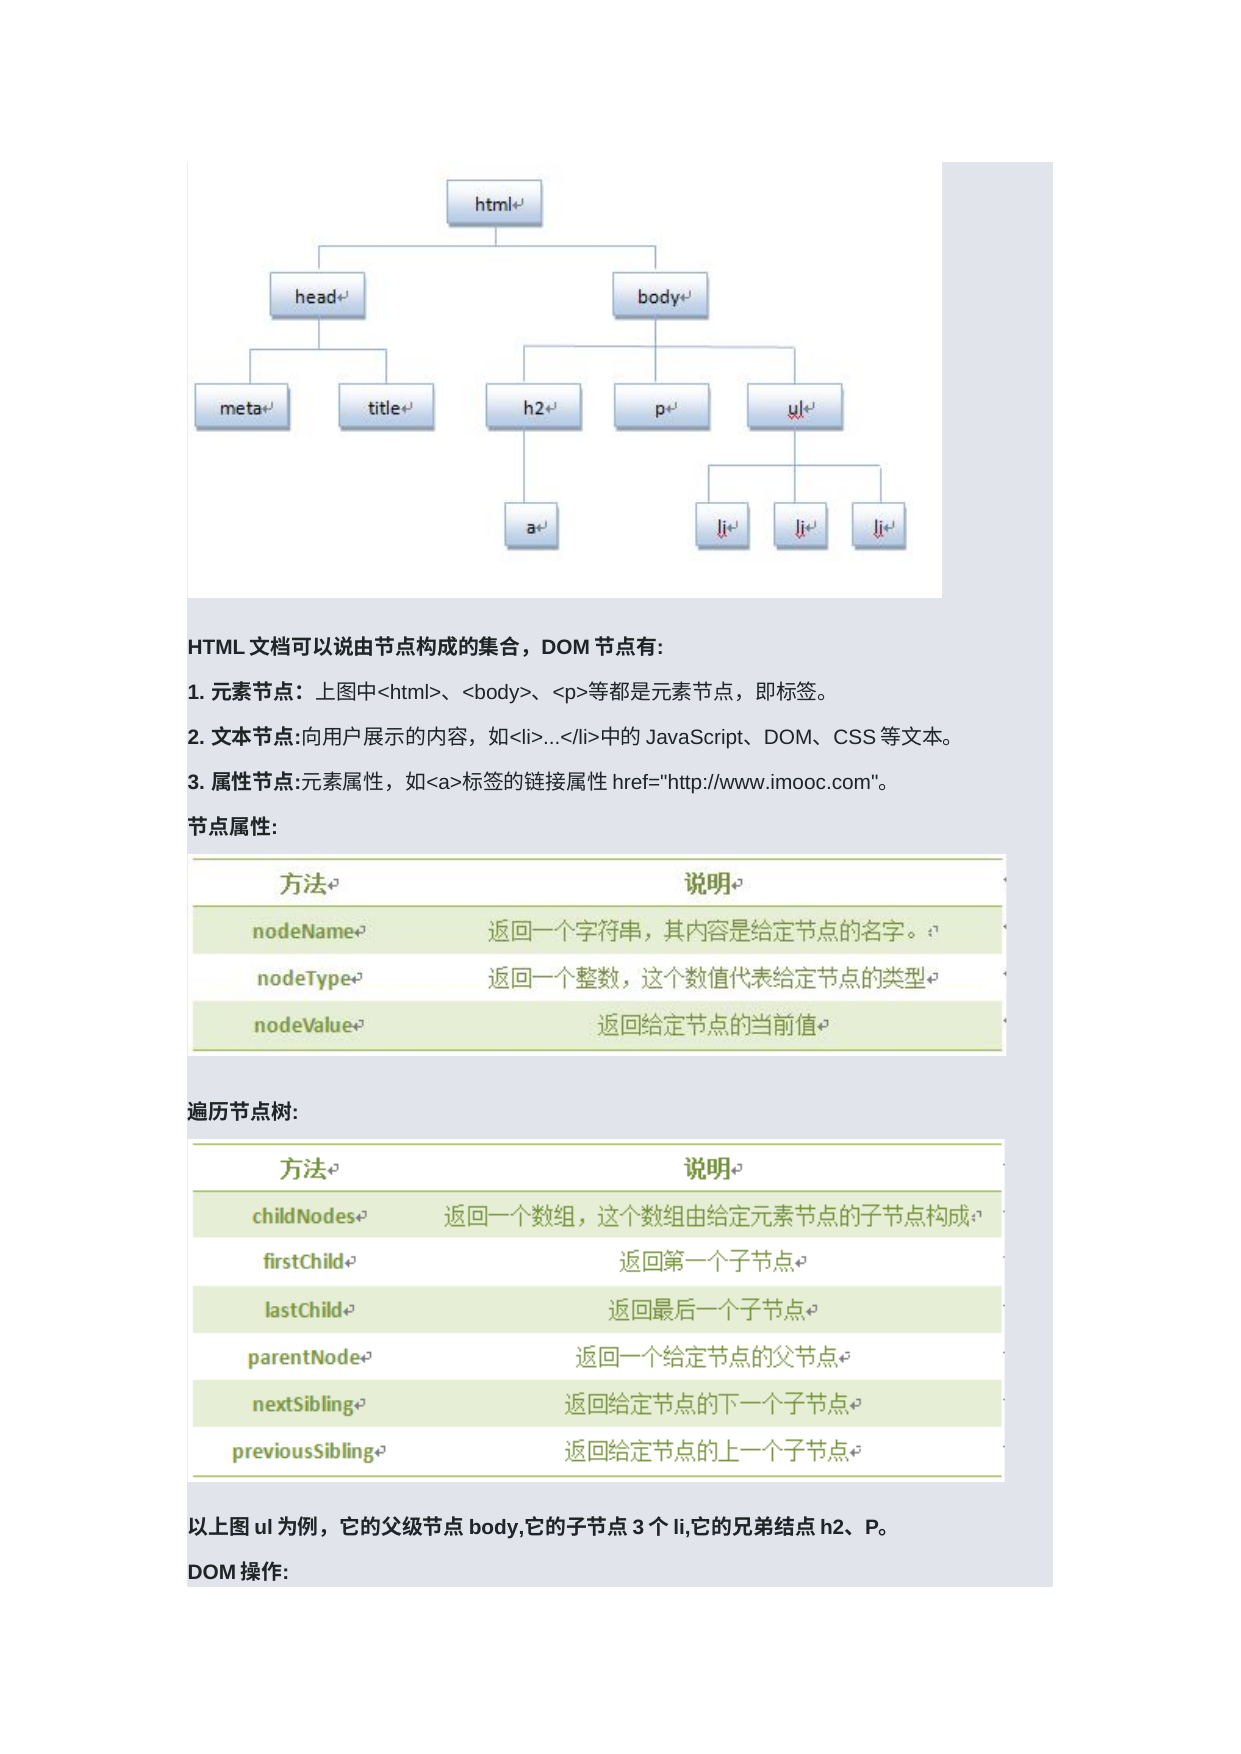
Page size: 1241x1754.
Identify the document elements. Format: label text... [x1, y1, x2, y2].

picture [187, 854, 1007, 1056]
picture [187, 1139, 1005, 1482]
text 2. 文本节点:向用户展示的内容，如<li>...</li>中的JavaScript、DOM、CSS等文本。 [187, 719, 1053, 752]
text DOM操作: [187, 1554, 1053, 1587]
text HTML文档可以说由节点构成的集合，DOM节点有: [187, 629, 1053, 662]
text 以上图ul为例，它的父级节点body,它的子节点3个li,它的兄弟结点h2、P。 [187, 1509, 1053, 1542]
text 1. 元素节点：上图中<html>、<body>、<p>等都是元素节点，即标签。 [187, 674, 1053, 707]
text 节点属性: [187, 809, 1053, 842]
picture [187, 162, 943, 598]
text 3. 属性节点:元素属性，如<a>标签的链接属性href="http://www.imooc.com"。 [187, 764, 1053, 797]
text 遍历节点树: [187, 1094, 1053, 1127]
